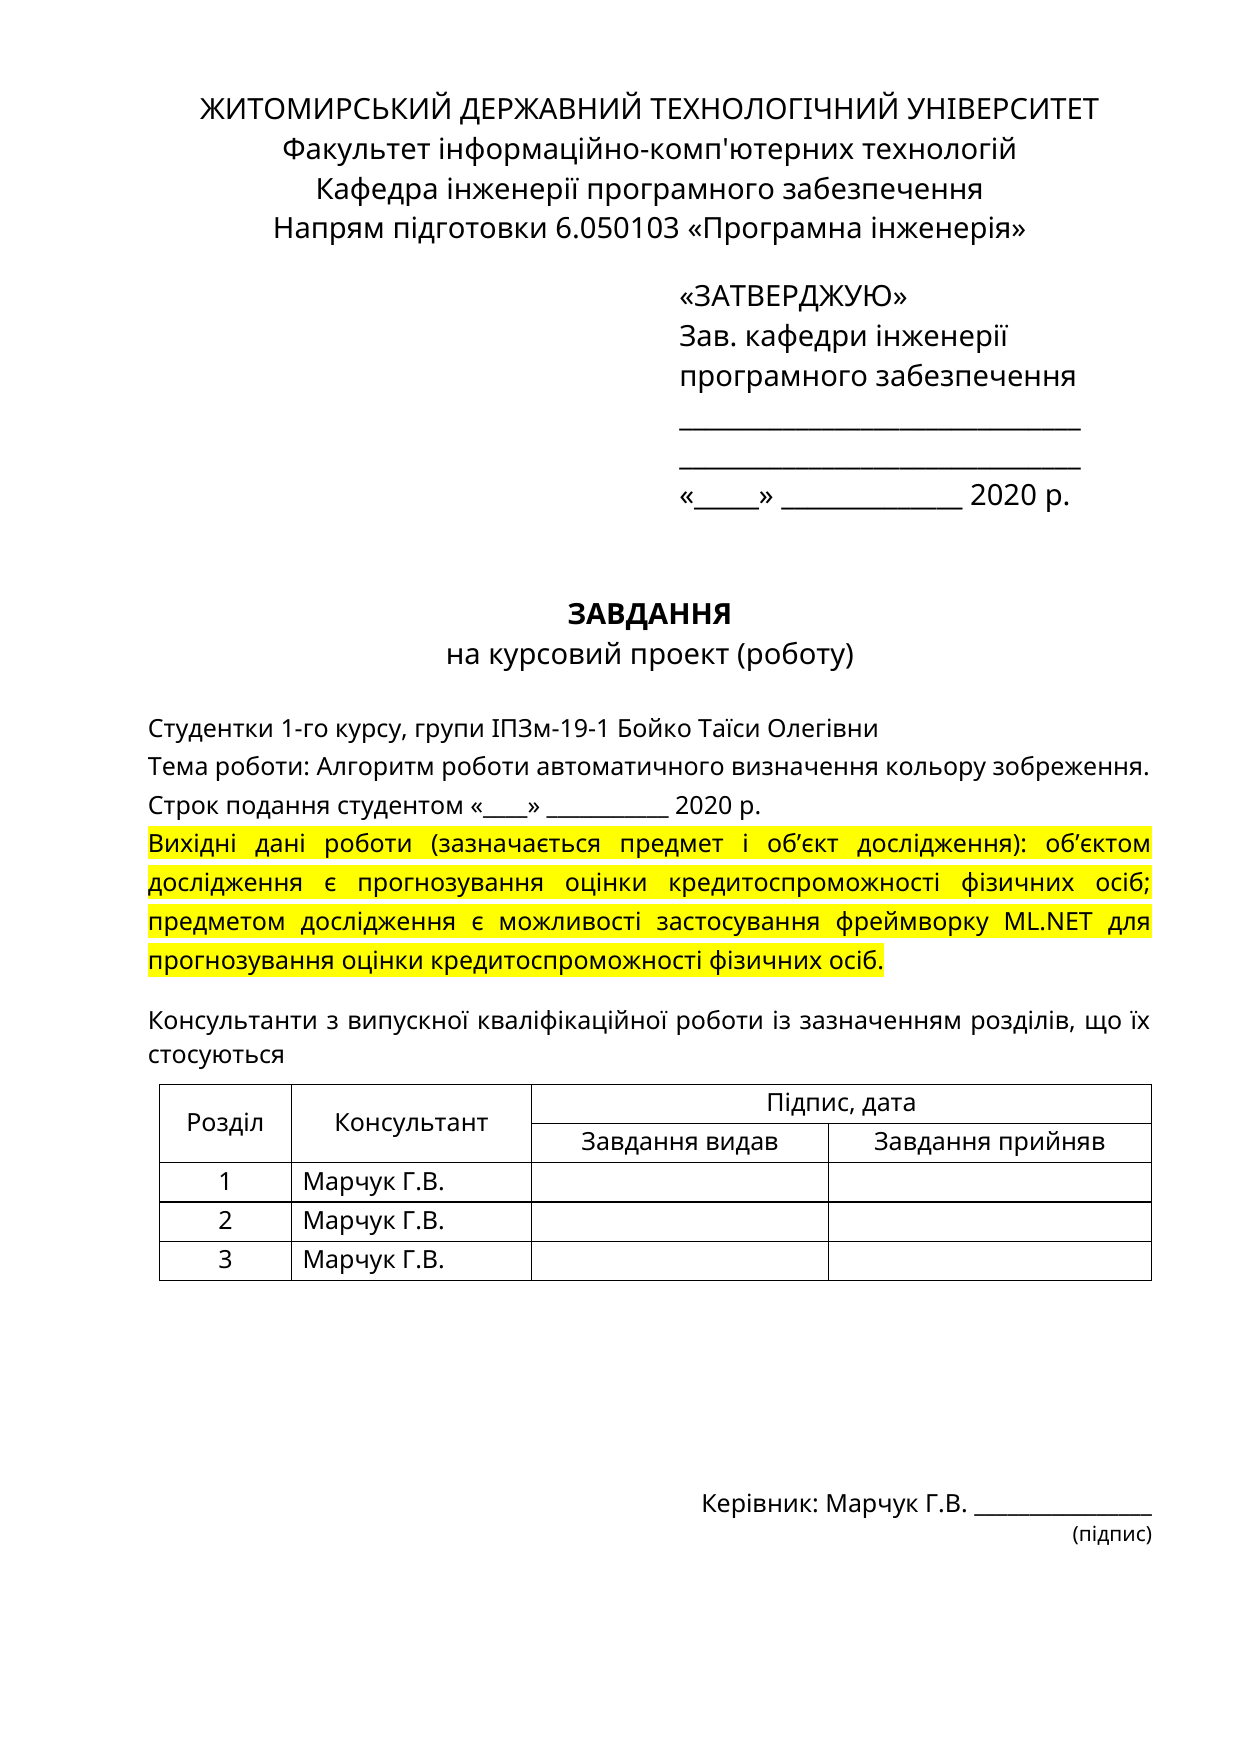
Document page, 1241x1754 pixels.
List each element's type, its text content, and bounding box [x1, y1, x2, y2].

text «ЗАТВЕРДЖУЮ» [679, 276, 1152, 315]
table_cell [532, 1163, 828, 1201]
table_cell [532, 1242, 828, 1280]
text «_____» ______________ 2020 р. [679, 474, 1152, 514]
text Зав. кафедри інженерії програмного забезпечення [679, 315, 1152, 395]
text (підпис) [148, 1519, 1152, 1548]
table_cell [532, 1203, 828, 1241]
table_cell [829, 1163, 1151, 1201]
table_cell 1 [160, 1163, 291, 1201]
table_cell Завдання прийняв [829, 1124, 1151, 1162]
table_cell [829, 1203, 1151, 1241]
text _______________________________ [679, 395, 1152, 434]
text Факультет інформаційно-комп'ютерних технологій [148, 128, 1152, 168]
table_cell Марчук Г.В. [292, 1203, 531, 1241]
text Керівник: Марчук Г.В. ________________ [363, 1485, 1152, 1519]
text ЗАВДАННЯ [148, 593, 1152, 633]
table_cell Марчук Г.В. [292, 1242, 531, 1280]
text Напрям підготовки 6.050103 «Програмна інженерія» [148, 208, 1152, 247]
text на курсовий проект (роботу) [148, 633, 1152, 673]
text Строк подання студентом «____» ___________ 2020 р. [148, 787, 1152, 821]
text Тема роботи: Алгоритм роботи автоматичного визначення кольору зобреження. [148, 749, 1152, 783]
table_cell [829, 1242, 1151, 1280]
text ЖИТОМИРСЬКИЙ ДЕРЖАВНИЙ ТЕХНОЛОГІЧНИЙ УНІВЕРСИТЕТ [148, 88, 1152, 128]
table_header Розділ [160, 1085, 291, 1162]
text Консультанти з випускної кваліфікаційної роботи із зазначенням розділів, що їх стосуються [148, 1003, 1152, 1071]
text Кафедра інженерії програмного забезпечення [148, 168, 1152, 208]
table_header Підпис, дата [532, 1085, 1151, 1123]
table_header Консультант [292, 1085, 531, 1162]
text Студентки 1-го курсу, групи ІПЗм-19-1 Бойко Таїси Олегівни [148, 711, 1152, 745]
text Вихідні дані роботи (зазначається предмет і об’єкт дослідження): об’єктом дослідження є прогнозування оцінки кредитоспроможності фізичних осіб; предметом дослідження є можливості застосування фреймворку ML.NET для прогнозування оцінки кредитоспроможності фізичних осіб. [148, 938, 1152, 977]
table_cell Марчук Г.В. [292, 1163, 531, 1201]
table_cell 3 [160, 1242, 291, 1280]
table_cell 2 [160, 1203, 291, 1241]
table_cell Завдання видав [532, 1124, 828, 1162]
text _______________________________ [679, 434, 1152, 474]
